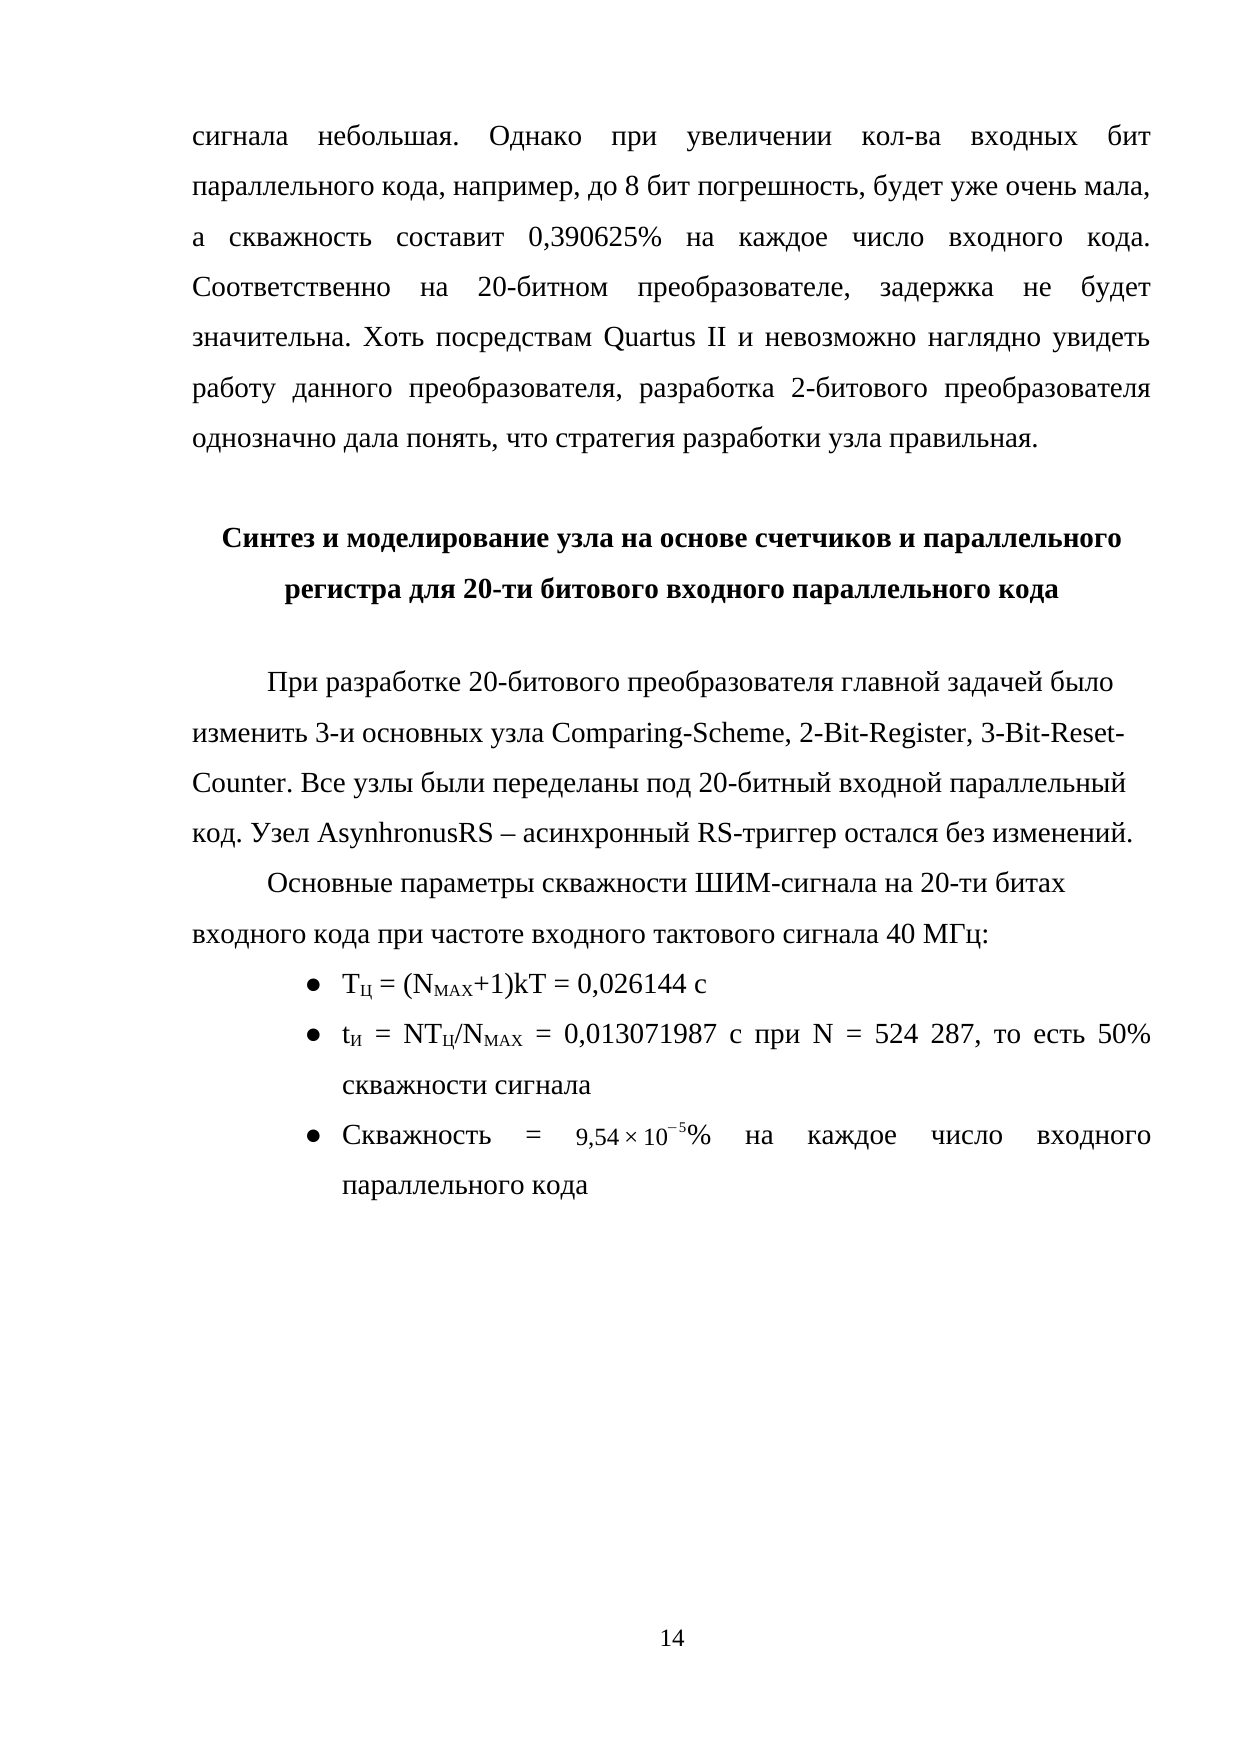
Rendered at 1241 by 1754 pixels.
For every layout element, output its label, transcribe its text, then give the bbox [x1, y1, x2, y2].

list tИ = NТЦ/NMAX = 0,013071987 с при N = 524 287, то есть 50% скважности сигнала [304, 1017, 1152, 1100]
text При разработке 20-битового преобразователя главной задачей было изменить 3-и основных узла Comparing-Scheme, 2-Bit-Register, 3-Bit-Reset-Counter. Все узлы были переделаны под 20-битный входной параллельный код. Узел AsynhronusRS – асинхронный RS-триггер остался без изменений. [192, 664, 1152, 849]
list Скважность = % на каждое число входного параллельного кода [304, 1117, 1152, 1201]
text Основные параметры скважности ШИМ-сигнала на 20-ти битах входного кода при частоте входного тактового сигнала 40 МГц: [192, 866, 1152, 949]
subtitle Синтез и моделирование узла на основе счетчиков и параллельного регистра для 20-ти битового входного параллельного кода [192, 521, 1152, 604]
list ТЦ = (NMAX+1)kT = 0,026144 с [304, 966, 1152, 1000]
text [192, 118, 1152, 453]
